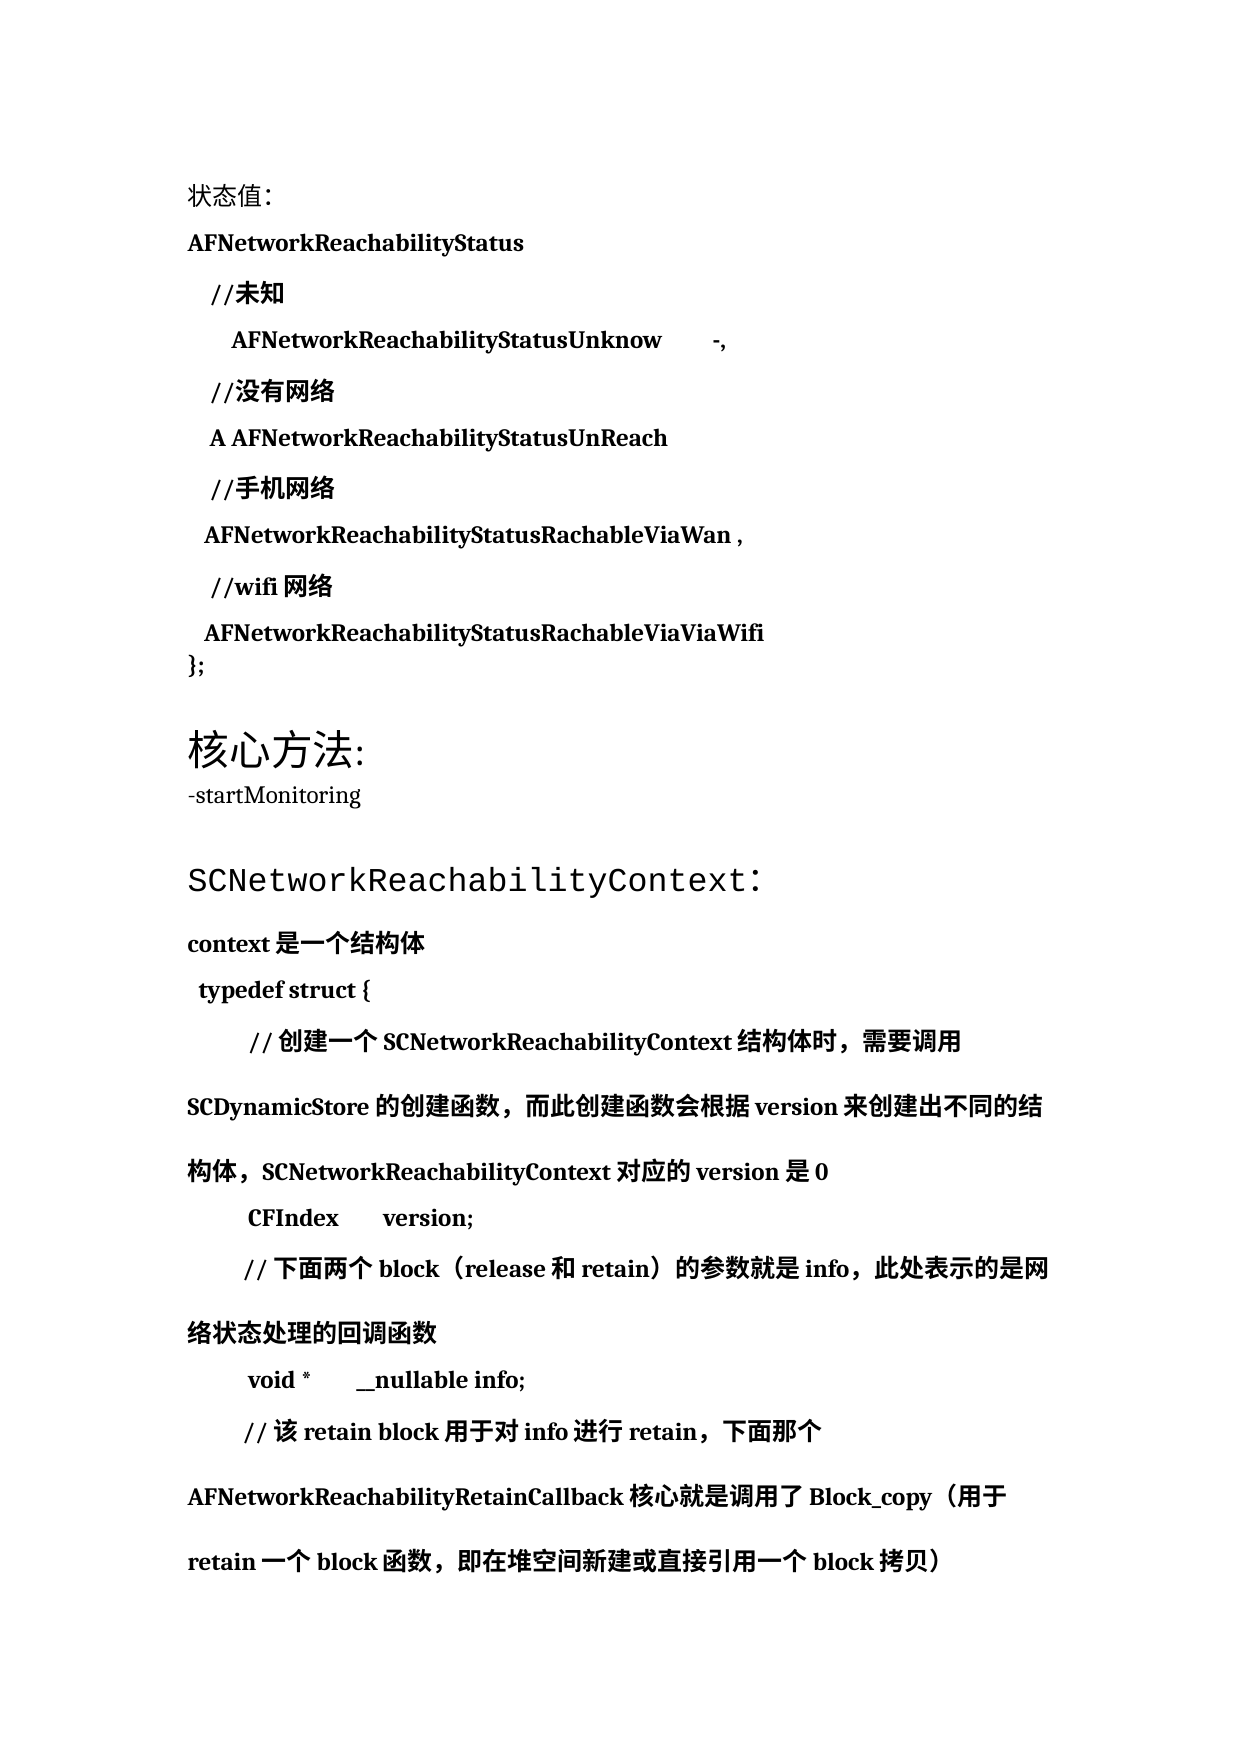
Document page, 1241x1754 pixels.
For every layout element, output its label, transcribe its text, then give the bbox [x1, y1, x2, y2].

text A AFNetworkReachabilityStatusUnReach [187, 422, 1053, 454]
text //没有网络 [187, 357, 1053, 422]
text }; [187, 649, 1053, 682]
text typedef struct { [187, 974, 1053, 1007]
text AFNetworkReachabilityStatus [187, 227, 1053, 259]
text // 创建一个SCNetworkReachabilityContext结构体时，需要调用SCDynamicStore的创建函数，而此创建函数会根据version来创建出不同的结构体，SCNetworkReachabilityContext对应的version是0 [187, 1007, 1053, 1202]
text 状态值： [187, 162, 1053, 227]
text SCNetworkReachabilityContext： [187, 844, 1053, 909]
text AFNetworkReachabilityStatusRachableViaViaWifi [187, 617, 1053, 649]
text 核心方法: [187, 714, 1053, 779]
text // 下面两个block（release和retain）的参数就是info，此处表示的是网络状态处理的回调函数 [187, 1234, 1053, 1364]
text //手机网络 [187, 454, 1053, 519]
text AFNetworkReachabilityStatusUnknow -, [187, 324, 1053, 357]
text -startMonitoring [187, 779, 1053, 812]
text void * __nullable info; [187, 1364, 1053, 1397]
text //wifi网络 [187, 552, 1053, 617]
text CFIndex version; [187, 1202, 1053, 1234]
text AFNetworkReachabilityStatusRachableViaWan , [187, 519, 1053, 552]
text context是一个结构体 [187, 909, 1053, 974]
text // 该retain block用于对info进行retain，下面那个AFNetworkReachabilityRetainCallback核心就是调用了Block_copy（用于retain一个block函数，即在堆空间新建或直接引用一个block拷贝） [187, 1397, 1053, 1592]
text //未知 [187, 259, 1053, 324]
